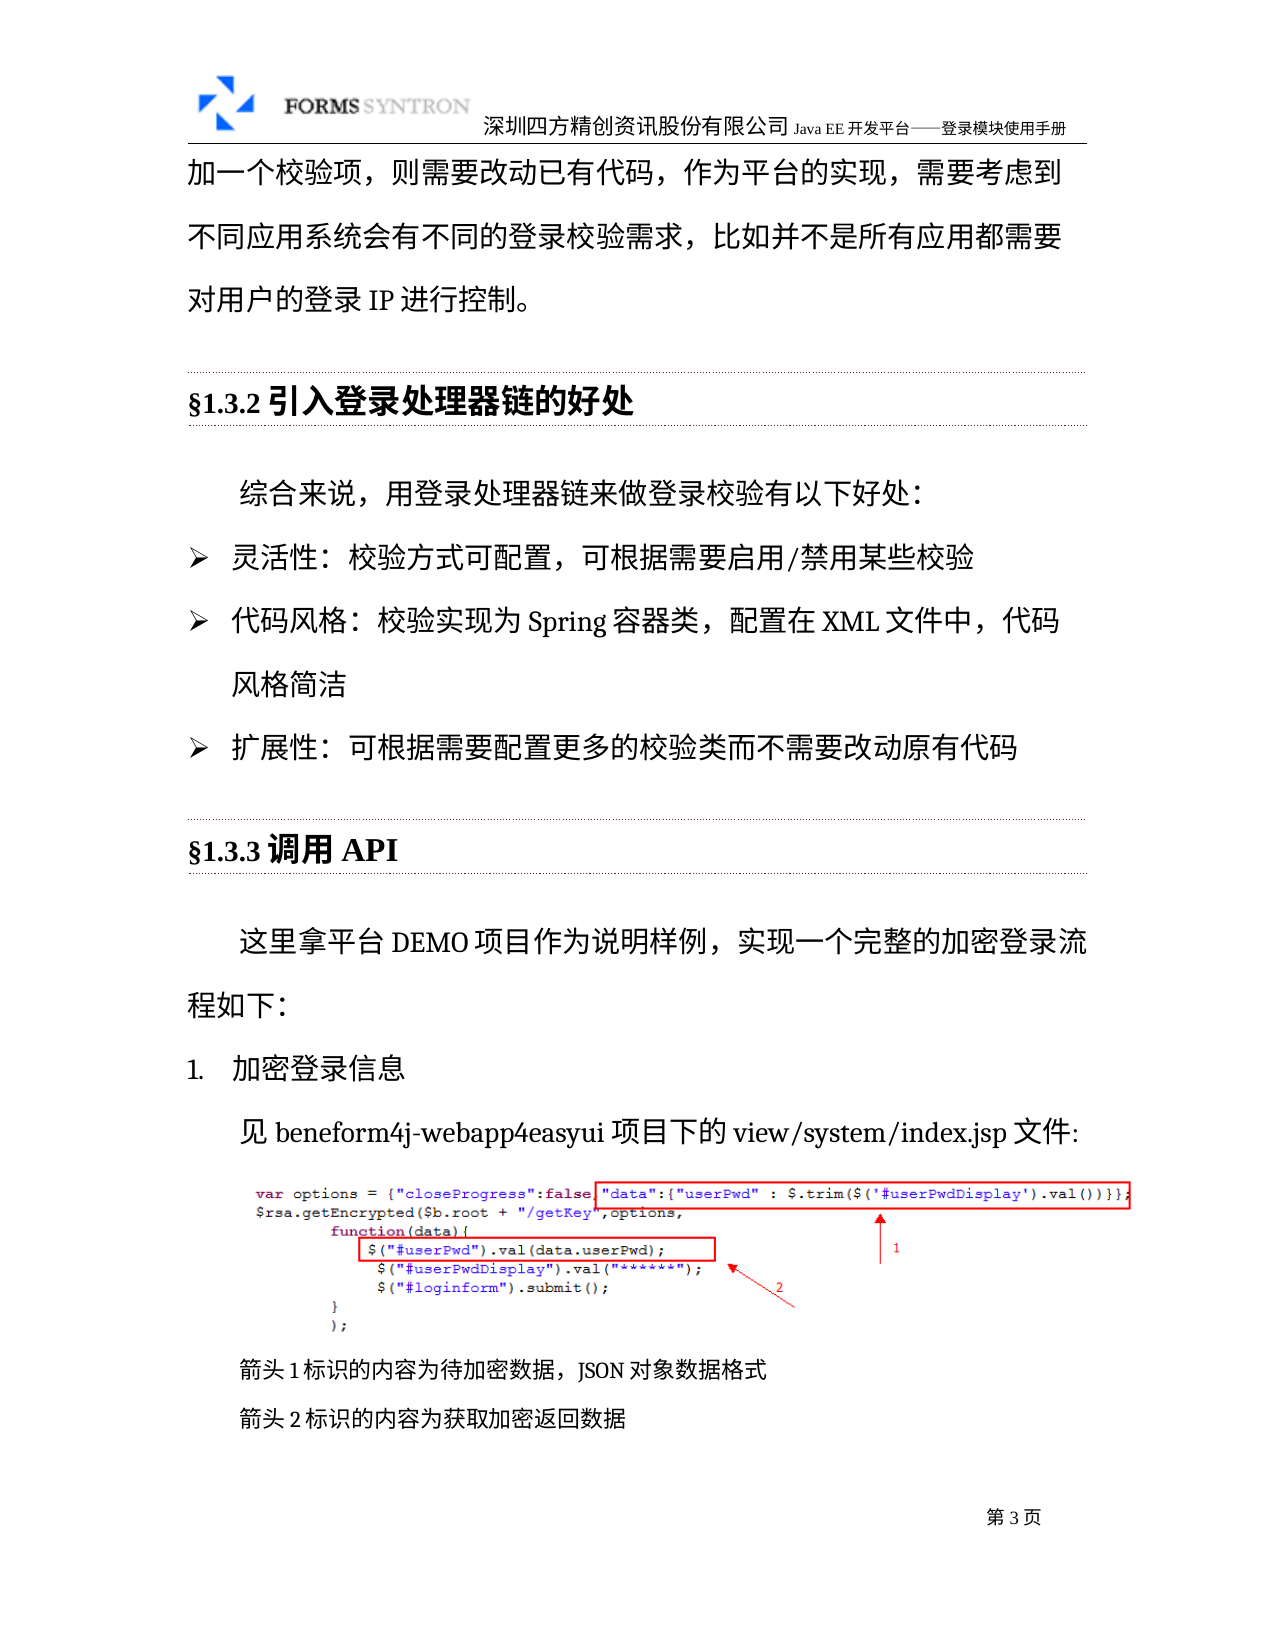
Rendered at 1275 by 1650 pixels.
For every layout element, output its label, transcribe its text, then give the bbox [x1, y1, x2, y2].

list 这里拿平台DEMO项目作为说明样例，实现一个完整的加密登录流程如下： [187, 919, 1087, 1024]
list 综合来说，用登录处理器链来做登录校验有以下好处： [187, 471, 1087, 513]
list 扩展性：可根据需要配置更多的校验类而不需要改动原有代码 [187, 725, 1087, 767]
list 箭头1标识的内容为待加密数据，JSON对象数据格式 [187, 1351, 1087, 1385]
list 灵活性：校验方式可配置，可根据需要启用/禁用某些校验 [187, 534, 1087, 577]
list 通常我们做登录检验都是硬编码在代码中，比如需要做IP登录限制、重复登录控制等，这样的坏处是扩展性差，比如后续应用需要增加一个校验项，则需要改动已有代码，作为平台的实现，需要考虑到不同应用系统会有不同的登录校验需求，比如并不是所有应用都需要对用户的登录IP进行控制。 [187, 150, 1087, 319]
picture [187, 74, 483, 135]
picture [239, 1172, 1139, 1339]
subtitle 调用API [187, 819, 1087, 874]
list 箭头2标识的内容为获取加密返回数据 [187, 1401, 1087, 1434]
list 见beneform4j-webapp4easyui项目下的view/system/index.jsp文件: [187, 1109, 1087, 1151]
list 代码风格：校验实现为Spring容器类，配置在XML文件中，代码风格简洁 [187, 598, 1087, 703]
list 加密登录信息 [187, 1046, 1087, 1088]
subtitle 引入登录处理器链的好处 [187, 372, 1087, 426]
